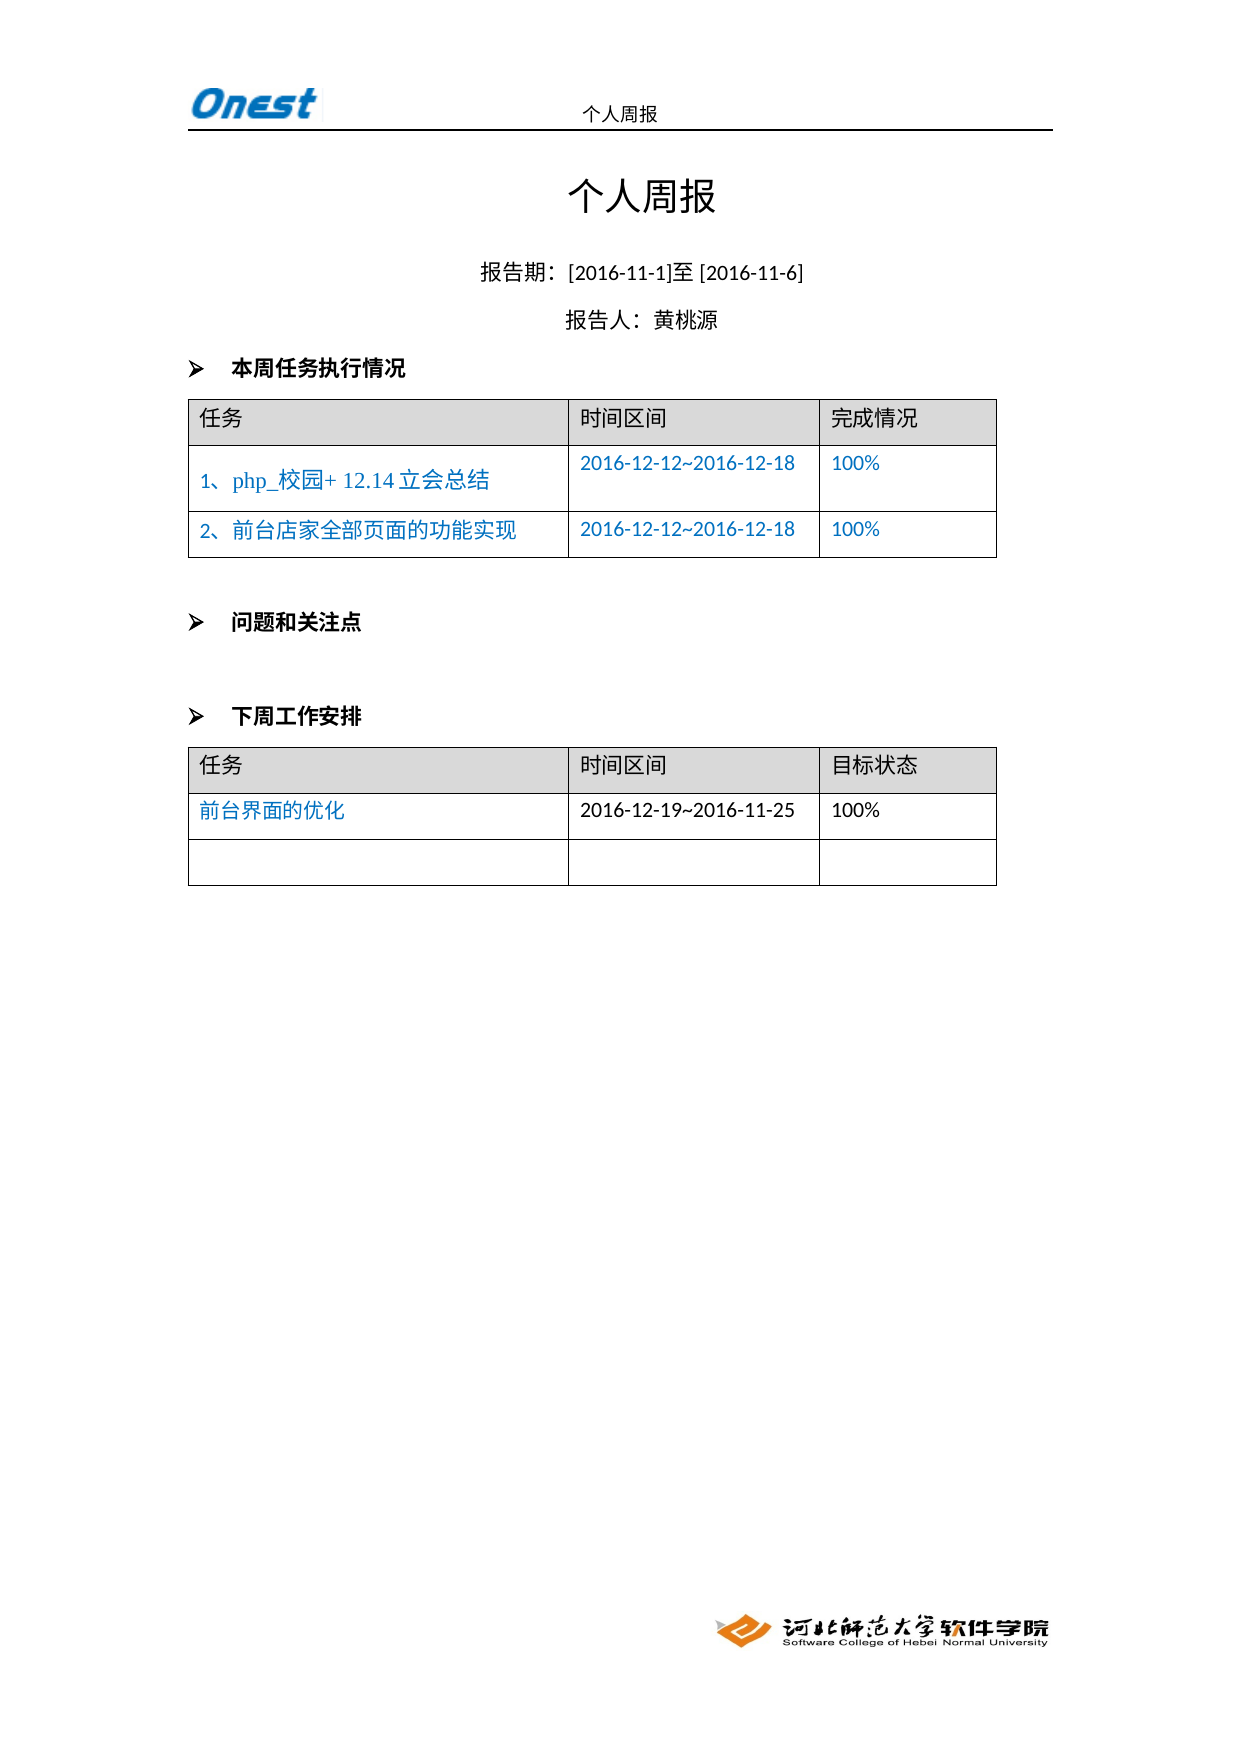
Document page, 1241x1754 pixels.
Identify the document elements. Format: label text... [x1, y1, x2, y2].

list 问题和关注点 [187, 604, 1053, 637]
table_cell 2016-12-19~2016-11-25 [569, 794, 819, 839]
picture [187, 88, 324, 122]
table_cell 2016-12-12~2016-12-18 [569, 512, 819, 557]
table_header 任务 [189, 400, 568, 445]
table_cell [189, 840, 568, 885]
table_cell 2、前台店家全部页面的功能实现 [189, 512, 568, 557]
table_cell 2016-12-12~2016-12-18 [569, 446, 819, 511]
table_cell 1、php_校园+ 12.14立会总结 [189, 446, 568, 511]
table_cell 100% [820, 446, 996, 511]
table_header 时间区间 [569, 748, 819, 793]
list 本周任务执行情况 [187, 351, 1053, 383]
table_header 目标状态 [820, 748, 996, 793]
table_cell 前台界面的优化 [189, 794, 568, 839]
table_cell 100% [820, 794, 996, 839]
table_header 完成情况 [820, 400, 996, 445]
list 下周工作安排 [187, 698, 1053, 731]
table_cell [569, 840, 819, 885]
picture [710, 1611, 1053, 1651]
table_header 时间区间 [569, 400, 819, 445]
table_cell 100% [820, 512, 996, 557]
table_header 任务 [189, 748, 568, 793]
text 报告人：黄桃源 [187, 302, 1053, 335]
text 个人周报 [187, 162, 1053, 227]
table_cell [820, 840, 996, 885]
text 报告期：[2016-11-1]至 [2016-11-6] [187, 254, 1053, 287]
